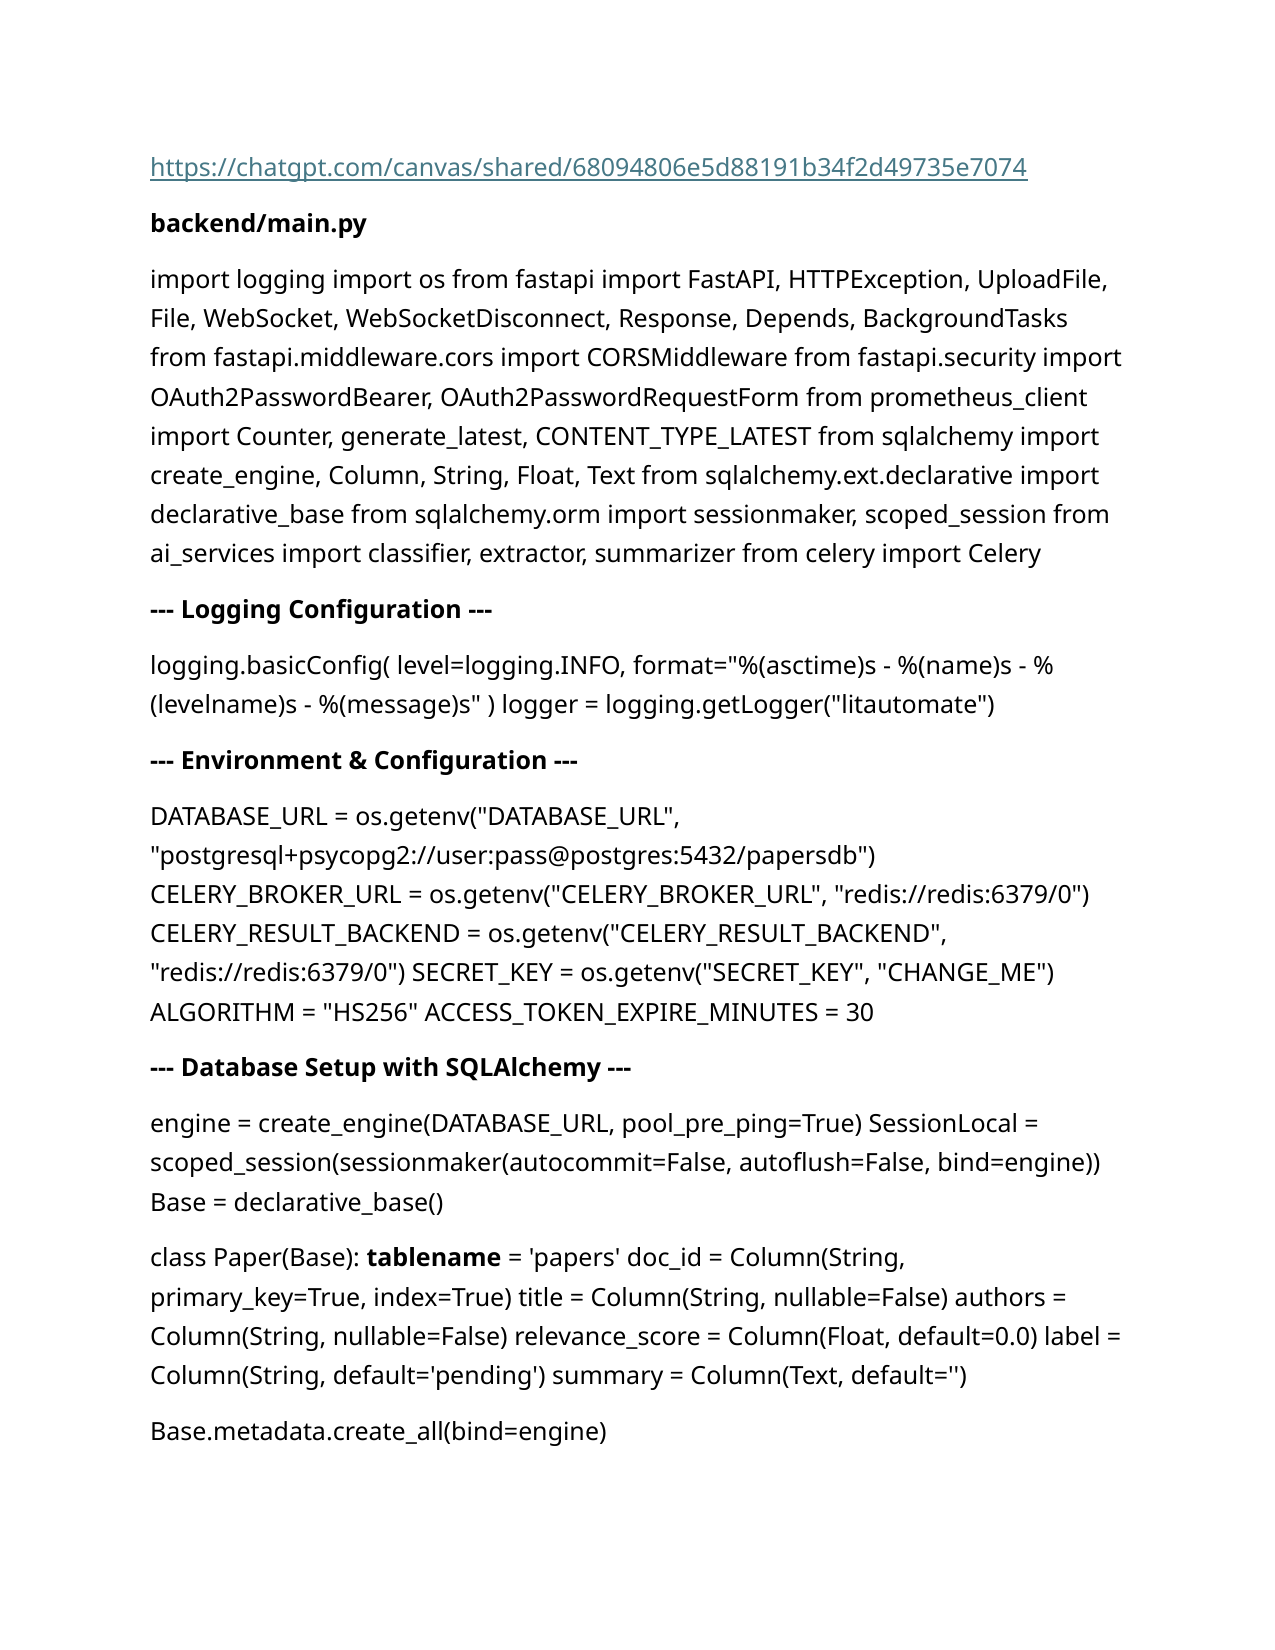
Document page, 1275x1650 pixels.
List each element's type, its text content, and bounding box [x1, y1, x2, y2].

text --- Database Setup with SQLAlchemy --- [150, 1050, 1125, 1084]
text Base.metadata.create_all(bind=engine) [150, 1413, 1125, 1447]
text engine = create_engine(DATABASE_URL, pool_pre_ping=True) SessionLocal = scoped_session(sessionmaker(autocommit=False, autoflush=False, bind=engine)) Base = declarative_base() [150, 1106, 1125, 1218]
text import logging import os from fastapi import FastAPI, HTTPException, UploadFile, File, WebSocket, WebSocketDisconnect, Response, Depends, BackgroundTasks from fastapi.middleware.cors import CORSMiddleware from fastapi.security import OAuth2PasswordBearer, OAuth2PasswordRequestForm from prometheus_client import Counter, generate_latest, CONTENT_TYPE_LATEST from sqlalchemy import create_engine, Column, String, Float, Text from sqlalchemy.ext.declarative import declarative_base from sqlalchemy.orm import sessionmaker, scoped_session from ai_services import classifier, extractor, summarizer from celery import Celery [150, 262, 1125, 570]
text logging.basicConfig( level=logging.INFO, format="%(asctime)s - %(name)s - %(levelname)s - %(message)s" ) logger = logging.getLogger("litautomate") [150, 647, 1125, 721]
text backend/main.py [150, 206, 1125, 240]
text class Paper(Base): tablename = 'papers' doc_id = Column(String, primary_key=True, index=True) title = Column(String, nullable=False) authors = Column(String, nullable=False) relevance_score = Column(Float, default=0.0) label = Column(String, default='pending') summary = Column(Text, default='') [150, 1240, 1125, 1392]
text --- Environment & Configuration --- [150, 742, 1125, 777]
text --- Logging Configuration --- [150, 592, 1125, 626]
text https://chatgpt.com/canvas/shared/68094806e5d88191b34f2d49735e7074 [150, 150, 1125, 184]
text DATABASE_URL = os.getenv("DATABASE_URL", "postgresql+psycopg2://user:pass@postgres:5432/papersdb") CELERY_BROKER_URL = os.getenv("CELERY_BROKER_URL", "redis://redis:6379/0") CELERY_RESULT_BACKEND = os.getenv("CELERY_RESULT_BACKEND", "redis://redis:6379/0") SECRET_KEY = os.getenv("SECRET_KEY", "CHANGE_ME") ALGORITHM = "HS256" ACCESS_TOKEN_EXPIRE_MINUTES = 30 [150, 798, 1125, 1028]
